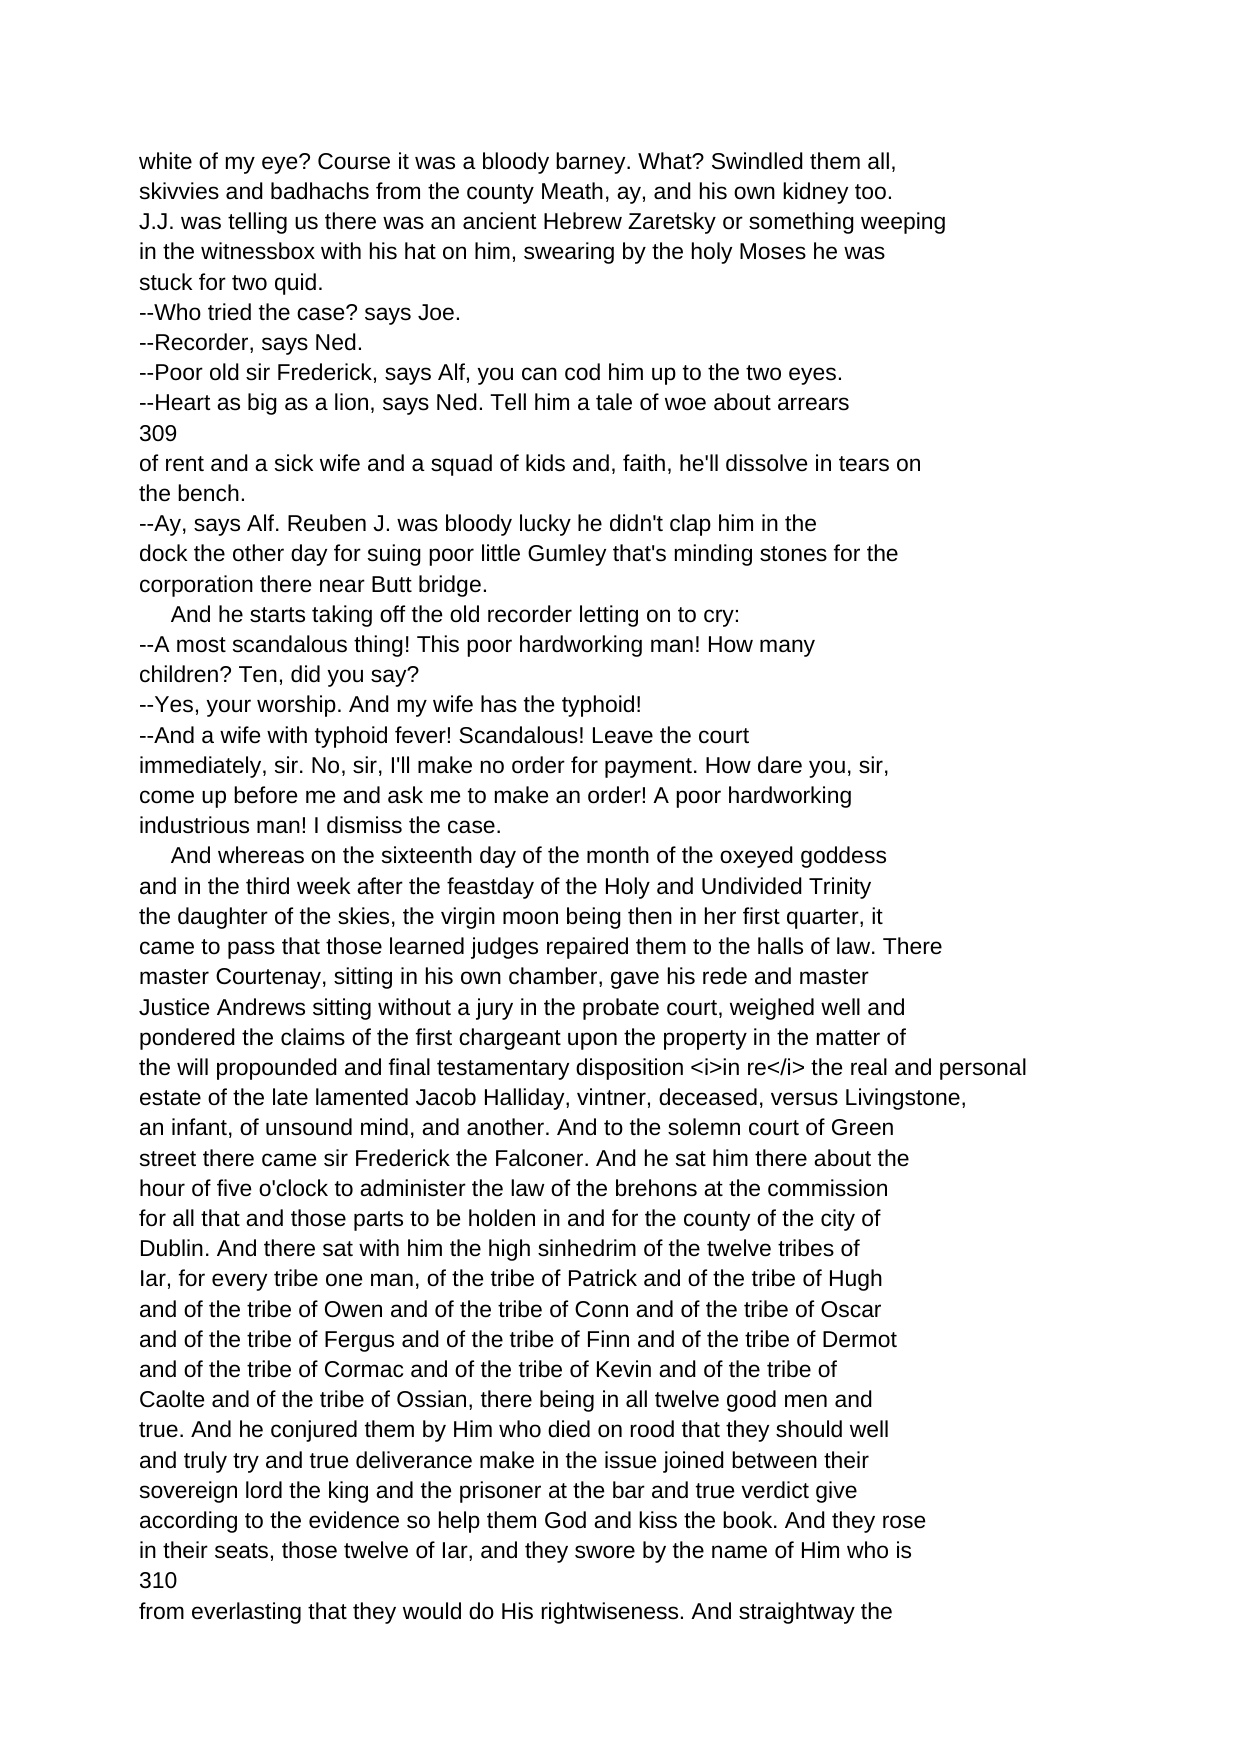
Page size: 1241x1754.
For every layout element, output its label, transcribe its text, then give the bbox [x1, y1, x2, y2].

text Justice Andrews sitting without a jury in the probate court, weighed well and [139, 993, 1101, 1020]
text --Ay, says Alf. Reuben J. was bloody lucky he didn't clap him in the [139, 510, 1101, 536]
text came to pass that those learned judges repaired them to the halls of law. There [139, 933, 1101, 959]
text 310 [139, 1567, 1101, 1594]
text --Who tried the case? says Joe. [139, 299, 1101, 325]
text immediately, sir. No, sir, I'll make no order for payment. How dare you, sir, [139, 752, 1101, 778]
text J.J. was telling us there was an ancient Hebrew Zaretsky or something weeping [139, 208, 1101, 234]
text dock the other day for suing poor little Gumley that's minding stones for the [139, 540, 1101, 567]
text in their seats, those twelve of Iar, and they swore by the name of Him who is [139, 1537, 1101, 1563]
text master Courtenay, sitting in his own chamber, gave his rede and master [139, 963, 1101, 989]
text an infant, of unsound mind, and another. And to the solemn court of Green [139, 1114, 1101, 1141]
text pondered the claims of the first chargeant upon the property in the matter of [139, 1024, 1101, 1050]
text sovereign lord the king and the prisoner at the bar and true verdict give [139, 1477, 1101, 1503]
text and of the tribe of Cormac and of the tribe of Kevin and of the tribe of [139, 1356, 1101, 1382]
text the will propounded and final testamentary disposition <i>in re</i> the real and personal [139, 1054, 1101, 1080]
text 309 [139, 419, 1101, 446]
text and of the tribe of Owen and of the tribe of Conn and of the tribe of Oscar [139, 1296, 1101, 1322]
text skivvies and badhachs from the county Meath, ay, and his own kidney too. [139, 178, 1101, 204]
text the daughter of the skies, the virgin moon being then in her first quarter, it [139, 903, 1101, 929]
text and truly try and true deliverance make in the issue joined between their [139, 1447, 1101, 1473]
text Iar, for every tribe one man, of the tribe of Patrick and of the tribe of Hugh [139, 1265, 1101, 1292]
text of rent and a sick wife and a squad of kids and, faith, he'll dissolve in tears on [139, 450, 1101, 476]
text --Poor old sir Frederick, says Alf, you can cod him up to the two eyes. [139, 359, 1101, 385]
text and in the third week after the feastday of the Holy and Undivided Trinity [139, 873, 1101, 899]
text Caolte and of the tribe of Ossian, there being in all twelve good men and [139, 1386, 1101, 1412]
text And whereas on the sixteenth day of the month of the oxeyed goddess [139, 842, 1101, 869]
text the bench. [139, 480, 1101, 506]
text white of my eye? Course it was a bloody barney. What? Swindled them all, [139, 148, 1101, 174]
text --A most scandalous thing! This poor hardworking man! How many [139, 631, 1101, 657]
text --Recorder, says Ned. [139, 329, 1101, 355]
text true. And he conjured them by Him who died on rood that they should well [139, 1416, 1101, 1443]
text street there came sir Frederick the Falconer. And he sat him there about the [139, 1144, 1101, 1171]
text hour of five o'clock to administer the law of the brehons at the commission [139, 1175, 1101, 1201]
text children? Ten, did you say? [139, 661, 1101, 687]
text from everlasting that they would do His rightwiseness. And straightway the [139, 1598, 1101, 1624]
text for all that and those parts to be holden in and for the county of the city of [139, 1205, 1101, 1231]
text industrious man! I dismiss the case. [139, 812, 1101, 838]
text Dublin. And there sat with him the high sinhedrim of the twelve tribes of [139, 1235, 1101, 1261]
text --And a wife with typhoid fever! Scandalous! Leave the court [139, 722, 1101, 748]
text in the witnessbox with his hat on him, swearing by the holy Moses he was [139, 238, 1101, 264]
text and of the tribe of Fergus and of the tribe of Finn and of the tribe of Dermot [139, 1326, 1101, 1352]
text stuck for two quid. [139, 268, 1101, 295]
text according to the evidence so help them God and kiss the book. And they rose [139, 1507, 1101, 1533]
text And he starts taking off the old recorder letting on to cry: [139, 601, 1101, 627]
text estate of the late lamented Jacob Halliday, vintner, deceased, versus Livingstone, [139, 1084, 1101, 1110]
text come up before me and ask me to make an order! A poor hardworking [139, 782, 1101, 808]
text corporation there near Butt bridge. [139, 571, 1101, 597]
text --Heart as big as a lion, says Ned. Tell him a tale of woe about arrears [139, 389, 1101, 416]
text --Yes, your worship. And my wife has the typhoid! [139, 691, 1101, 718]
